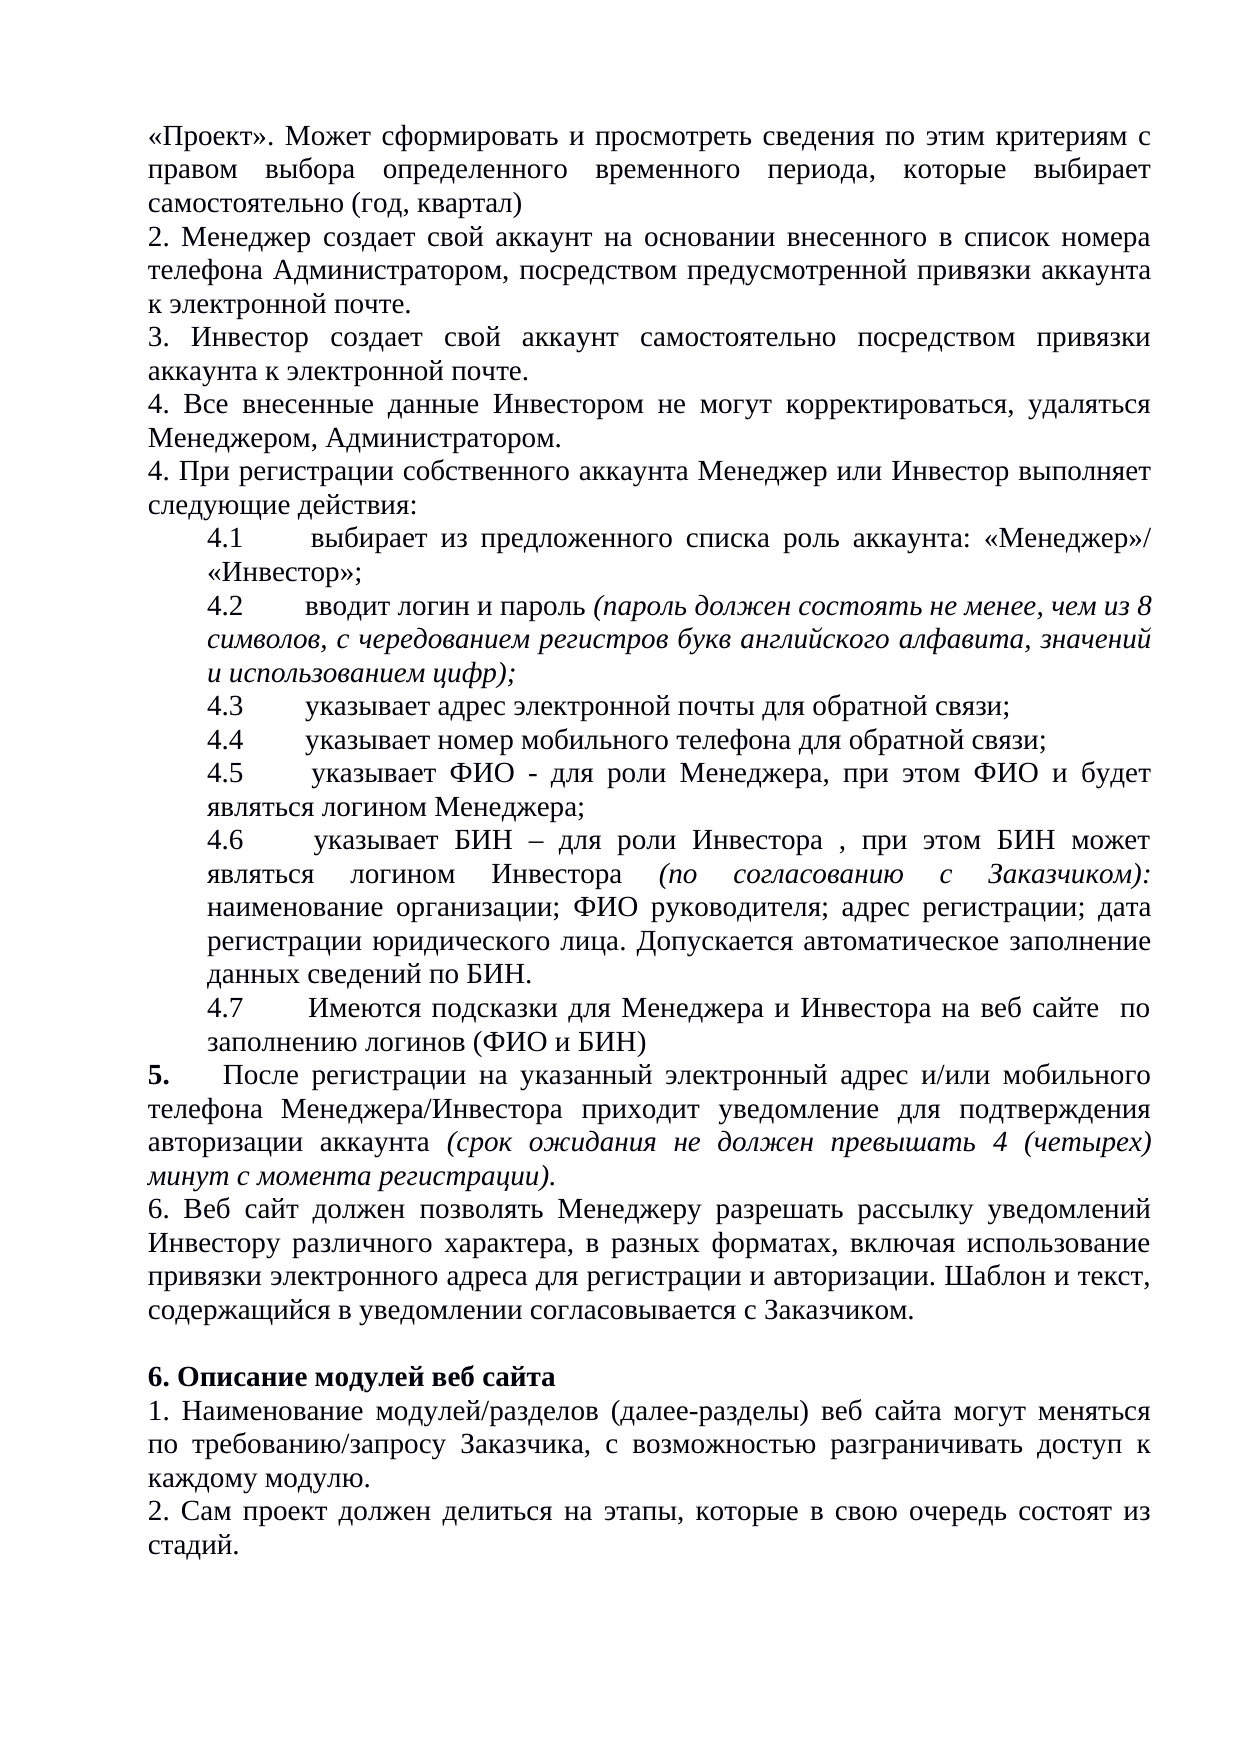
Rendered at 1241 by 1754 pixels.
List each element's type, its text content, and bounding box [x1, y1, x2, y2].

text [148, 118, 1152, 219]
text 4. При регистрации собственного аккаунта Менеджер или Инвестор выполняет следующие действия: [148, 453, 1152, 521]
list После регистрации на указанный электронный адрес и/или мобильного телефона Менеджера/Инвестора приходит уведомление для подтверждения авторизации аккаунта (срок ожидания не должен превышать 4 (четырех) минут с момента регистрации). [148, 1057, 1152, 1191]
list указывает номер мобильного телефона для обратной связи; [207, 722, 1152, 755]
list указывает БИН – для роли Инвестора , при этом БИН может являться логином Инвестора (по согласованию с Заказчиком): наименование организации; ФИО руководителя; адрес регистрации; дата регистрации юридического лица. Допускается автоматическое заполнение данных сведений по БИН. [207, 822, 1152, 990]
text 1. Наименование модулей/разделов (далее-разделы) веб сайта могут меняться по требованию/запросу Заказчика, с возможностью разграничивать доступ к каждому модулю. [148, 1393, 1152, 1493]
list указывает ФИО - для роли Менеджера, при этом ФИО и будет являться логином Менеджера; [207, 755, 1152, 822]
list выбирает из предложенного списка роль аккаунта: «Менеджер»/ «Инвестор»; [207, 521, 1152, 588]
text 6. Веб сайт должен позволять Менеджеру разрешать рассылку уведомлений Инвестору различного характера, в разных форматах, включая использование привязки электронного адреса для регистрации и авторизации. Шаблон и текст, содержащийся в уведомлении согласовывается с Заказчиком. [148, 1191, 1152, 1326]
list вводит логин и пароль (пароль должен состоять не менее, чем из 8 символов, с чередованием регистров букв английского алфавита, значений и использованием цифр); [207, 588, 1152, 688]
text 4. Все внесенные данные Инвестором не могут корректироваться, удаляться Менеджером, Администратором. [148, 386, 1152, 453]
text 3. Инвестор создает свой аккаунт самостоятельно посредством привязки аккаунта к электронной почте. [148, 319, 1152, 386]
text 6. Описание модулей веб сайта [148, 1359, 1152, 1393]
list Имеются подсказки для Менеджера и Инвестора на веб сайте по заполнению логинов (ФИО и БИН) [207, 990, 1152, 1057]
text 2. Менеджер создает свой аккаунт на основании внесенного в список номера телефона Администратором, посредством предусмотренной привязки аккаунта к электронной почте. [148, 219, 1152, 319]
list указывает адрес электронной почты для обратной связи; [207, 688, 1152, 722]
text 2. Сам проект должен делиться на этапы, которые в свою очередь состоят из стадий. [148, 1493, 1152, 1560]
